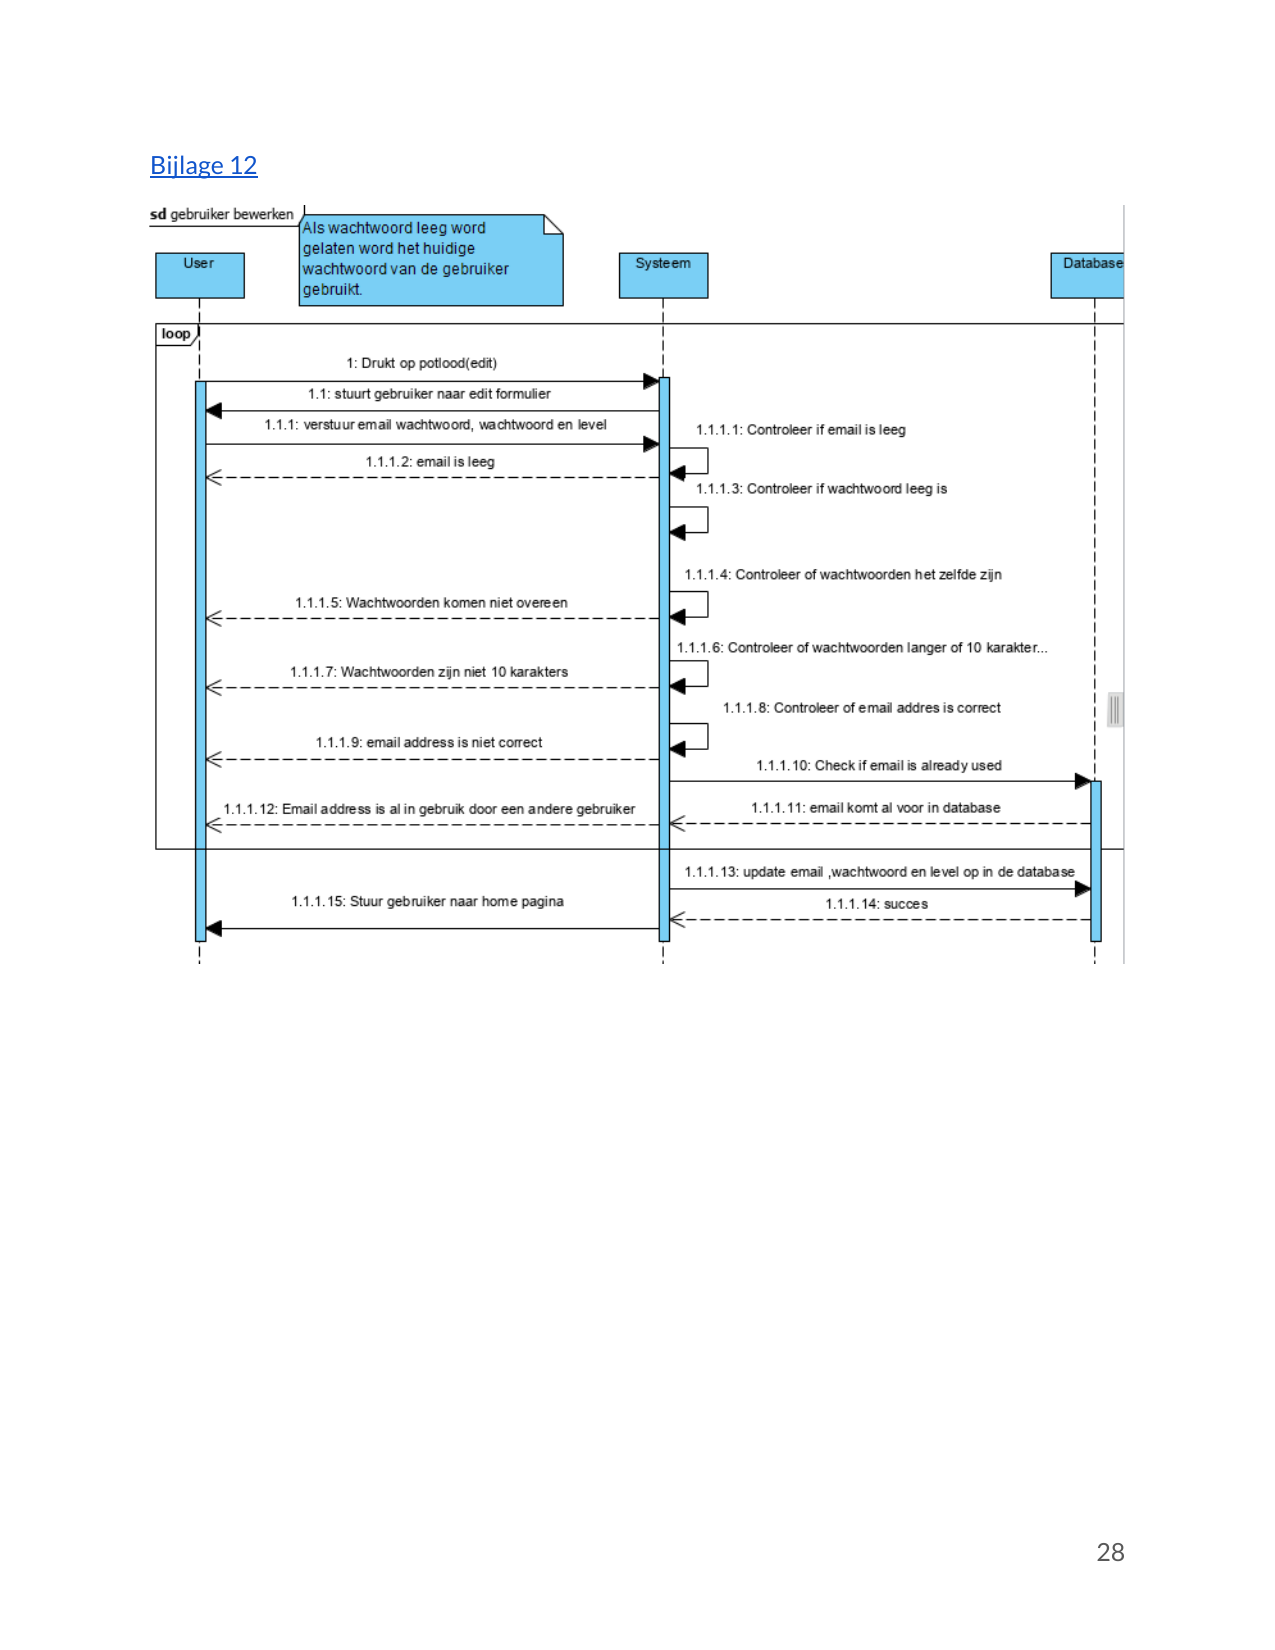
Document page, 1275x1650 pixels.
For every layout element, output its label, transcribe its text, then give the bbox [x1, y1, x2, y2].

picture [149, 205, 1125, 964]
text Bijlage 12 [150, 150, 1125, 180]
